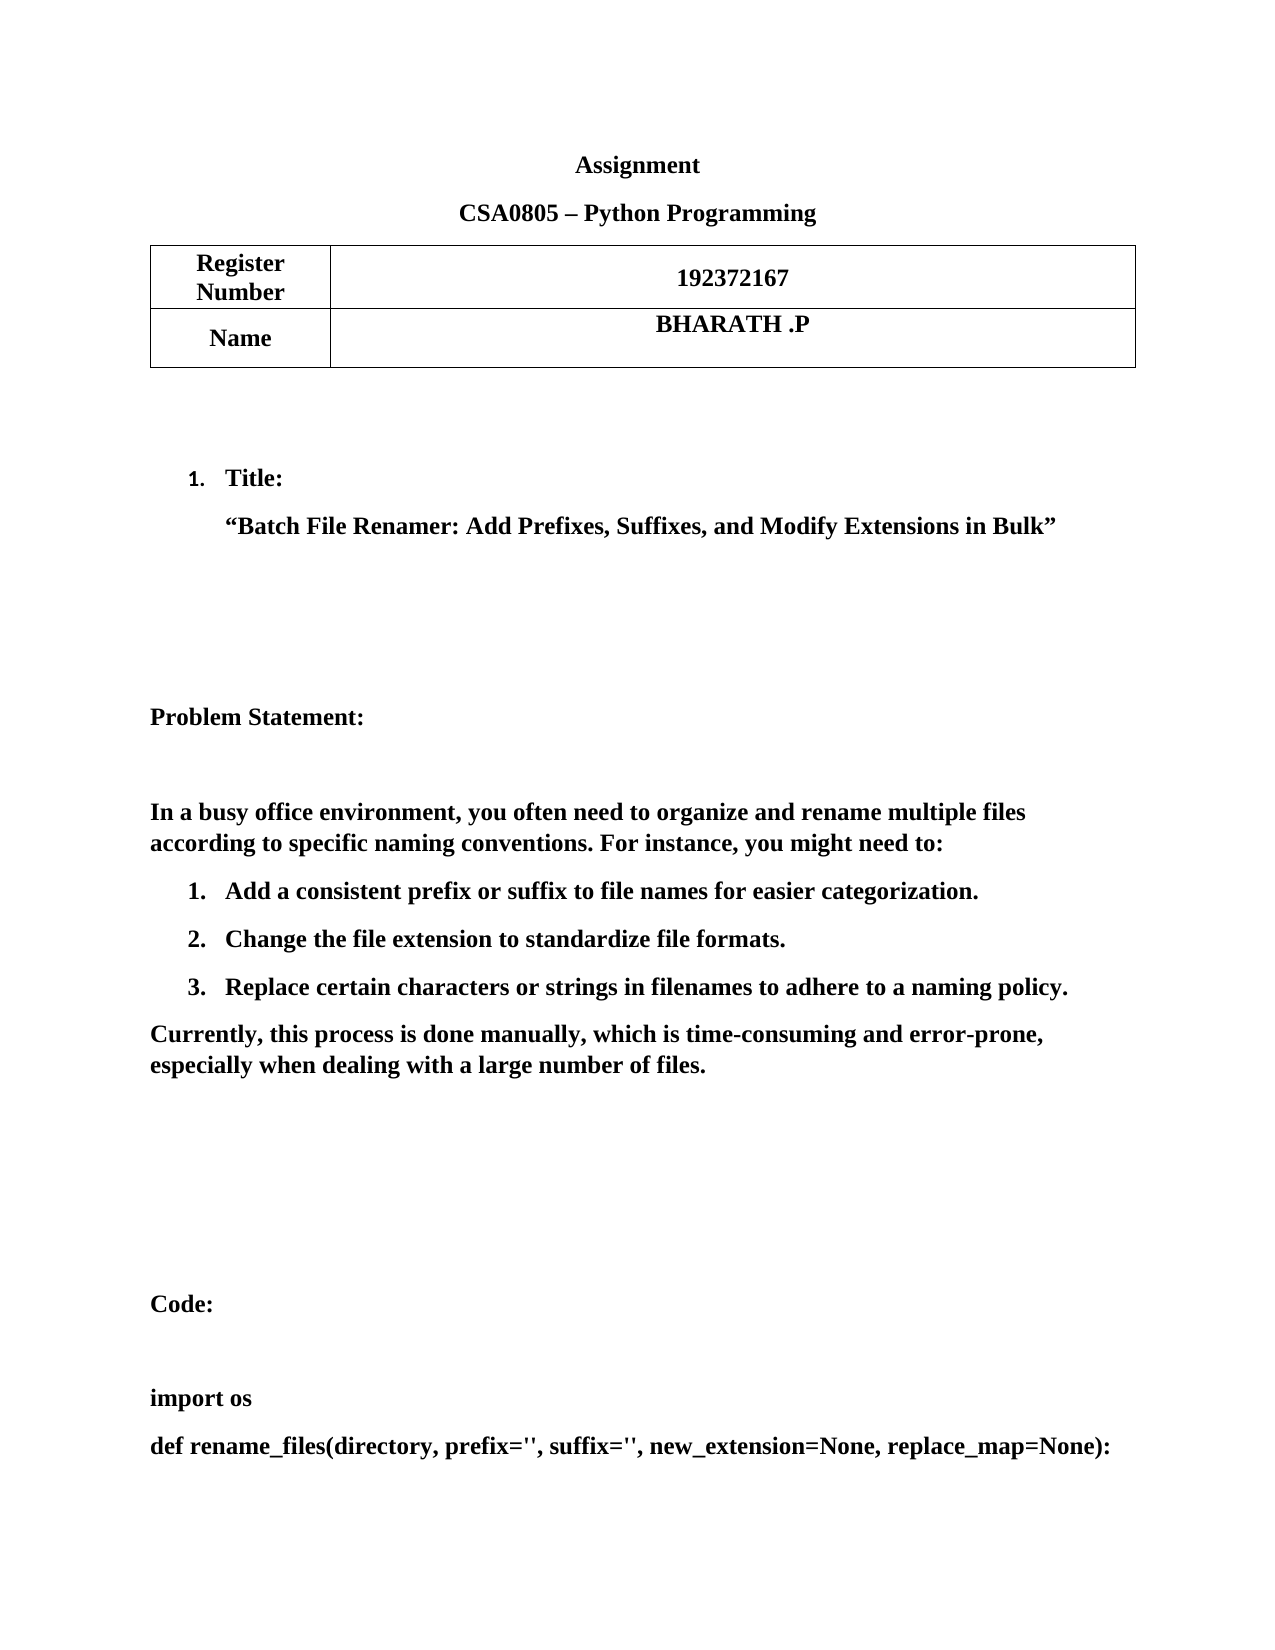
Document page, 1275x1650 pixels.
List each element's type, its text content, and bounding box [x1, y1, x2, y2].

text CSA0805 – Python Programming [150, 198, 1125, 226]
table_cell Name [151, 309, 330, 367]
list Replace certain characters or strings in filenames to adhere to a naming policy. [187, 972, 1125, 1000]
text Code: [150, 1289, 1125, 1318]
list Title: [187, 463, 1125, 492]
text def rename_files(directory, prefix='', suffix='', new_extension=None, replace_map=None): [150, 1431, 1125, 1460]
text Assignment [150, 150, 1125, 179]
table_header Register Number [151, 246, 330, 308]
text Currently, this process is done manually, which is time-consuming and error-prone, especially when dealing with a large number of files. [150, 1019, 1125, 1079]
list Change the file extension to standardize file formats. [187, 924, 1125, 953]
table_header 192372167 [331, 246, 1135, 308]
text Problem Statement: [150, 702, 1125, 731]
text “Batch File Renamer: Add Prefixes, Suffixes, and Modify Extensions in Bulk” [225, 511, 1125, 540]
list Add a consistent prefix or suffix to file names for easier categorization. [187, 876, 1125, 905]
text import os [150, 1383, 1125, 1412]
table_cell BHARATH .P [331, 309, 1135, 367]
text In a busy office environment, you often need to organize and rename multiple files according to specific naming conventions. For instance, you might need to: [150, 797, 1125, 857]
